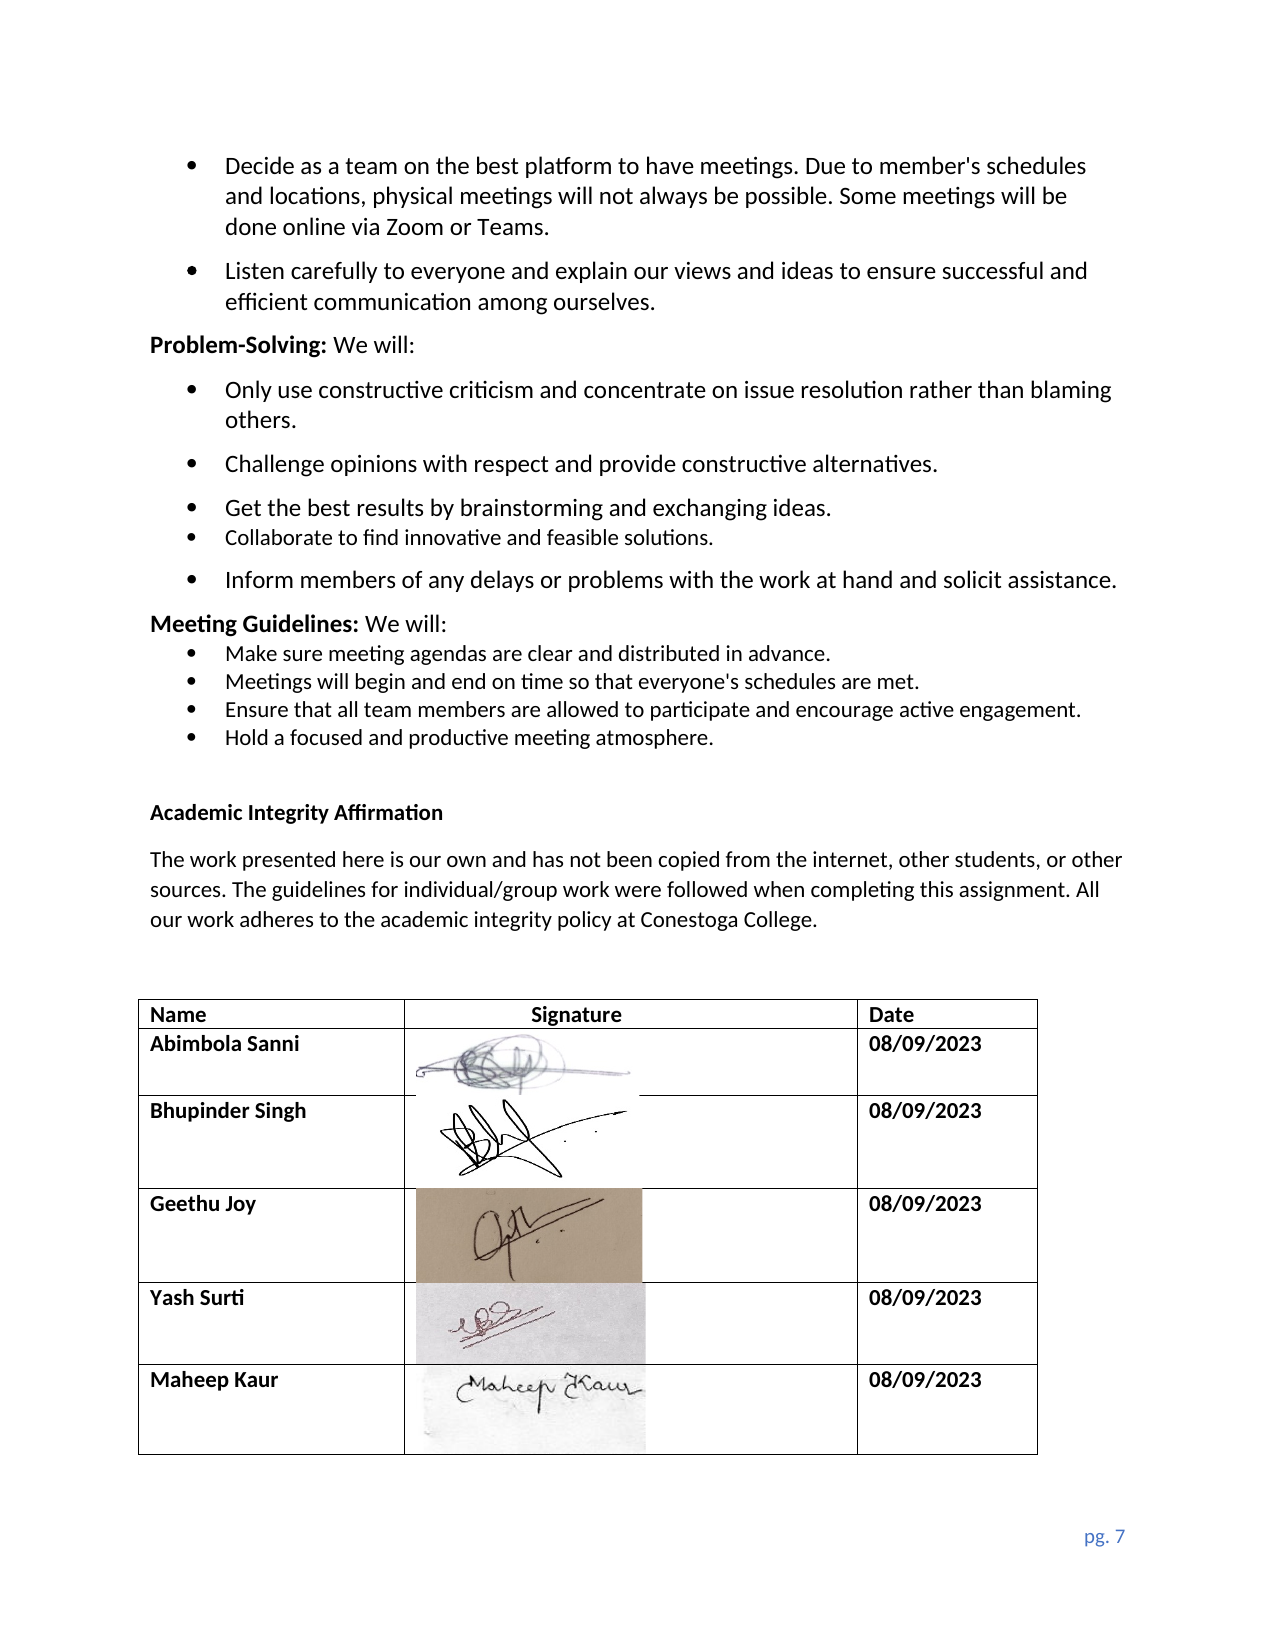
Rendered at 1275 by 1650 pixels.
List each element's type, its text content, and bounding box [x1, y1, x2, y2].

list Inform members of any delays or problems with the work at hand and solicit assistance. [187, 564, 1125, 595]
table_header Date [858, 1000, 1037, 1028]
table_cell Abimbola Sanni [139, 1029, 404, 1095]
table_cell [643, 1189, 857, 1282]
table_cell [405, 1283, 416, 1364]
text Problem-Solving: We will: [150, 330, 1125, 360]
list Collaborate to find innovative and feasible solutions. [187, 523, 1125, 551]
table_cell [405, 1029, 416, 1095]
list Listen carefully to everyone and explain our views and ideas to ensure successful and efficient communication among ourselves. [187, 255, 1125, 316]
table_cell 08/09/2023 [858, 1283, 1037, 1364]
table_cell [637, 1029, 857, 1095]
list Ensure that all team members are allowed to participate and encourage active engagement. [187, 695, 1125, 723]
table_cell Bhupinder Singh [139, 1096, 404, 1188]
list Only use constructive criticism and concentrate on issue resolution rather than blaming others. [187, 374, 1125, 435]
text Meeting Guidelines: We will: [150, 608, 1125, 639]
table_cell Geethu Joy [139, 1189, 404, 1282]
list Get the best results by brainstorming and exchanging ideas. [187, 492, 1125, 523]
table_cell [646, 1365, 857, 1454]
table_cell [405, 1096, 416, 1188]
text The work presented here is our own and has not been copied from the internet, other students, or other sources. The guidelines for individual/group work were followed when completing this assignment. All our work adheres to the academic integrity policy at Conestoga College. [150, 845, 1125, 933]
list Meetings will begin and end on time so that everyone's schedules are met. [187, 667, 1125, 695]
table_cell 08/09/2023 [858, 1189, 1037, 1282]
table_cell [646, 1283, 857, 1364]
picture [416, 1365, 646, 1454]
table_header Signature [405, 1000, 857, 1028]
table_cell 08/09/2023 [858, 1029, 1037, 1095]
table_cell 08/09/2023 [858, 1365, 1037, 1454]
list Make sure meeting agendas are clear and distributed in advance. [187, 639, 1125, 667]
table_cell 08/09/2023 [858, 1096, 1037, 1188]
list Challenge opinions with respect and provide constructive alternatives. [187, 448, 1125, 479]
table_cell [405, 1365, 416, 1454]
picture [416, 1029, 646, 1364]
list Decide as a team on the best platform to have meetings. Due to member's schedules and locations, physical meetings will not always be possible. Some meetings will be done online via Zoom or Teams. [187, 150, 1125, 242]
table_cell Maheep Kaur [139, 1365, 404, 1454]
text Academic Integrity Affirmation [150, 798, 1125, 826]
table_cell Yash Surti [139, 1283, 404, 1364]
list Hold a focused and productive meeting atmosphere. [187, 723, 1125, 751]
table_cell [640, 1096, 857, 1188]
table_cell [405, 1189, 416, 1282]
table_header Name [139, 1000, 404, 1028]
